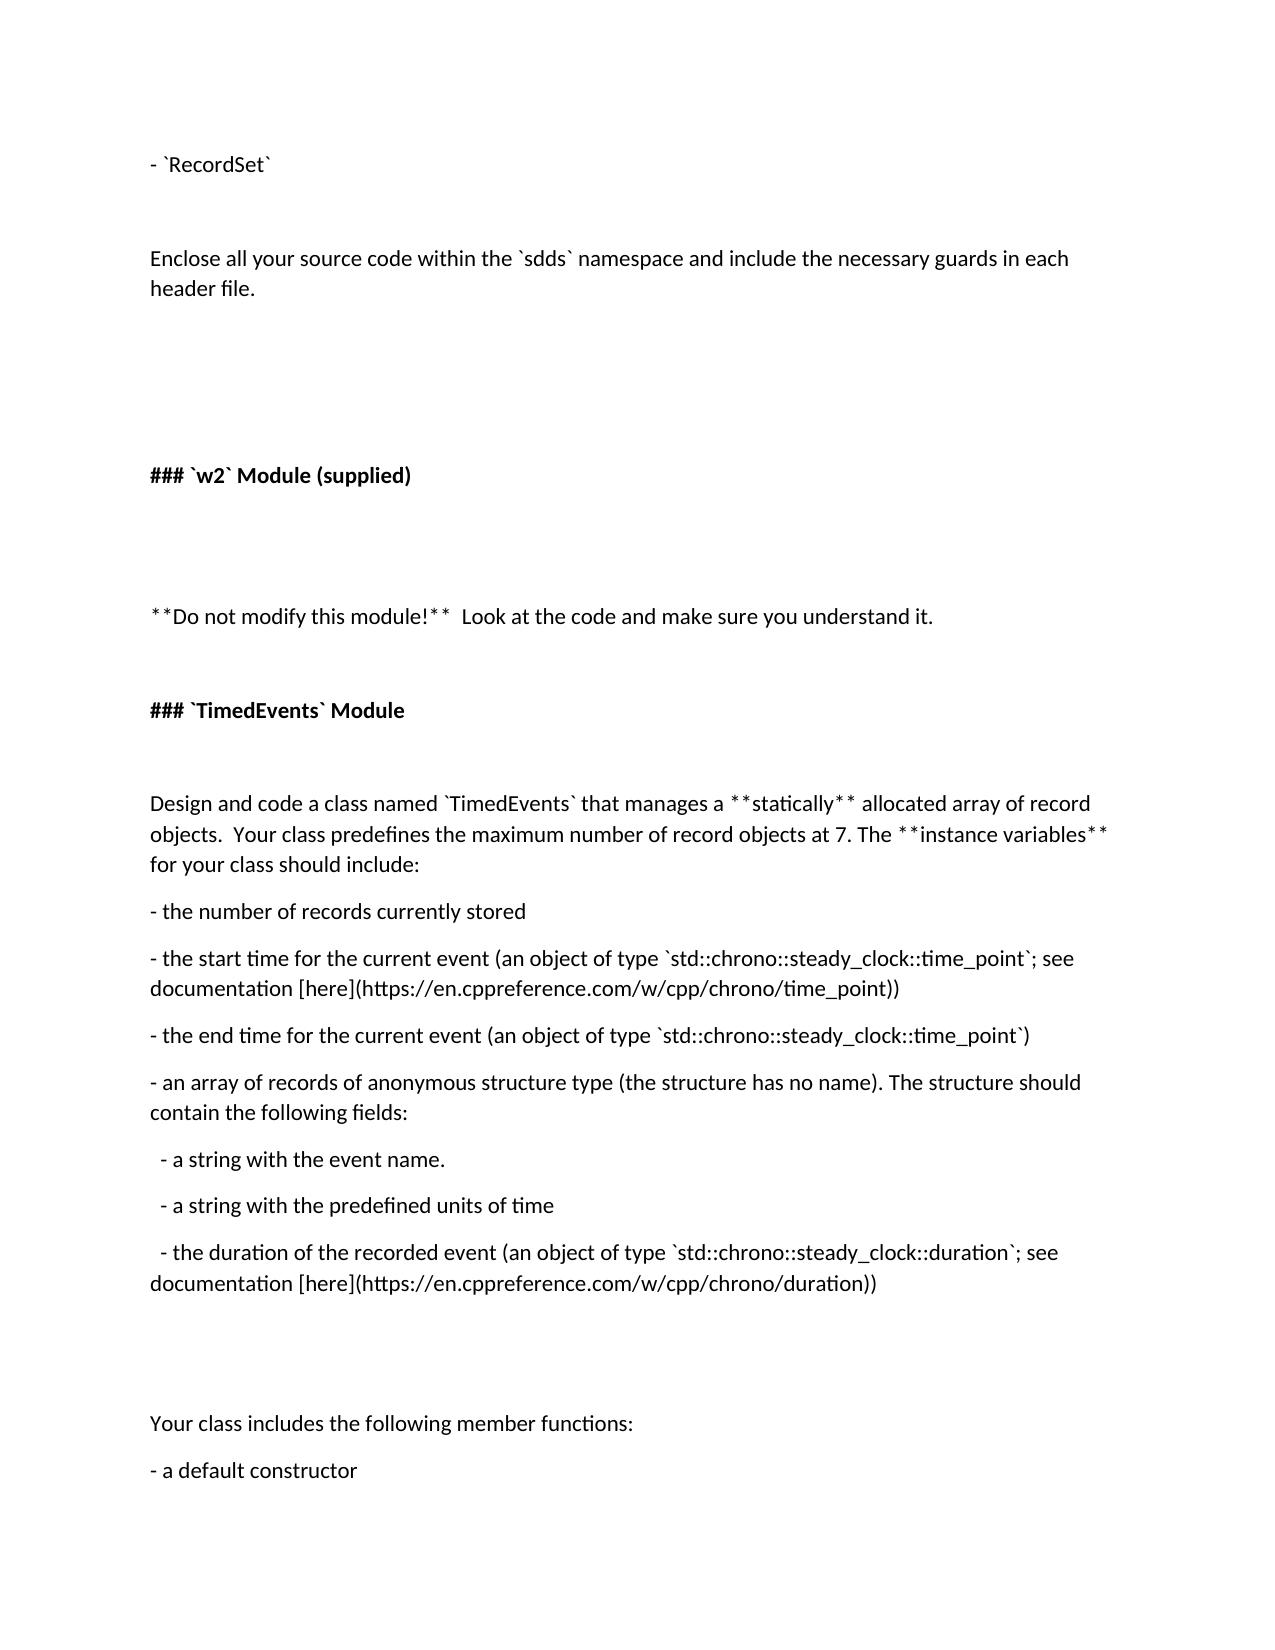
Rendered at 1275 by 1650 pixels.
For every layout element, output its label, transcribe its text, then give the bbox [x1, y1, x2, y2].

text - `RecordSet` [150, 150, 1125, 178]
text ### `TimedEvents` Module [150, 696, 1125, 724]
text Design and code a class named `TimedEvents` that manages a **statically** allocated array of record objects. Your class predefines the maximum number of record objects at 7. The **instance variables** for your class should include: [150, 789, 1125, 878]
text - a default constructor [150, 1456, 1125, 1484]
text - a string with the event name. [150, 1145, 1125, 1173]
text ### `w2` Module (supplied) [150, 461, 1125, 489]
text - the number of records currently stored [150, 897, 1125, 925]
text - a string with the predefined units of time [150, 1192, 1125, 1220]
text - an array of records of anonymous structure type (the structure has no name). The structure should contain the following fields: [150, 1068, 1125, 1126]
text **Do not modify this module!** Look at the code and make sure you understand it. [150, 602, 1125, 630]
text - the end time for the current event (an object of type `std::chrono::steady_clock::time_point`) [150, 1021, 1125, 1049]
text Your class includes the following member functions: [150, 1409, 1125, 1437]
text - the start time for the current event (an object of type `std::chrono::steady_clock::time_point`; see documentation [here](https://en.cppreference.com/w/cpp/chrono/time_point)) [150, 944, 1125, 1002]
text Enclose all your source code within the `sdds` namespace and include the necessary guards in each header file. [150, 244, 1125, 302]
